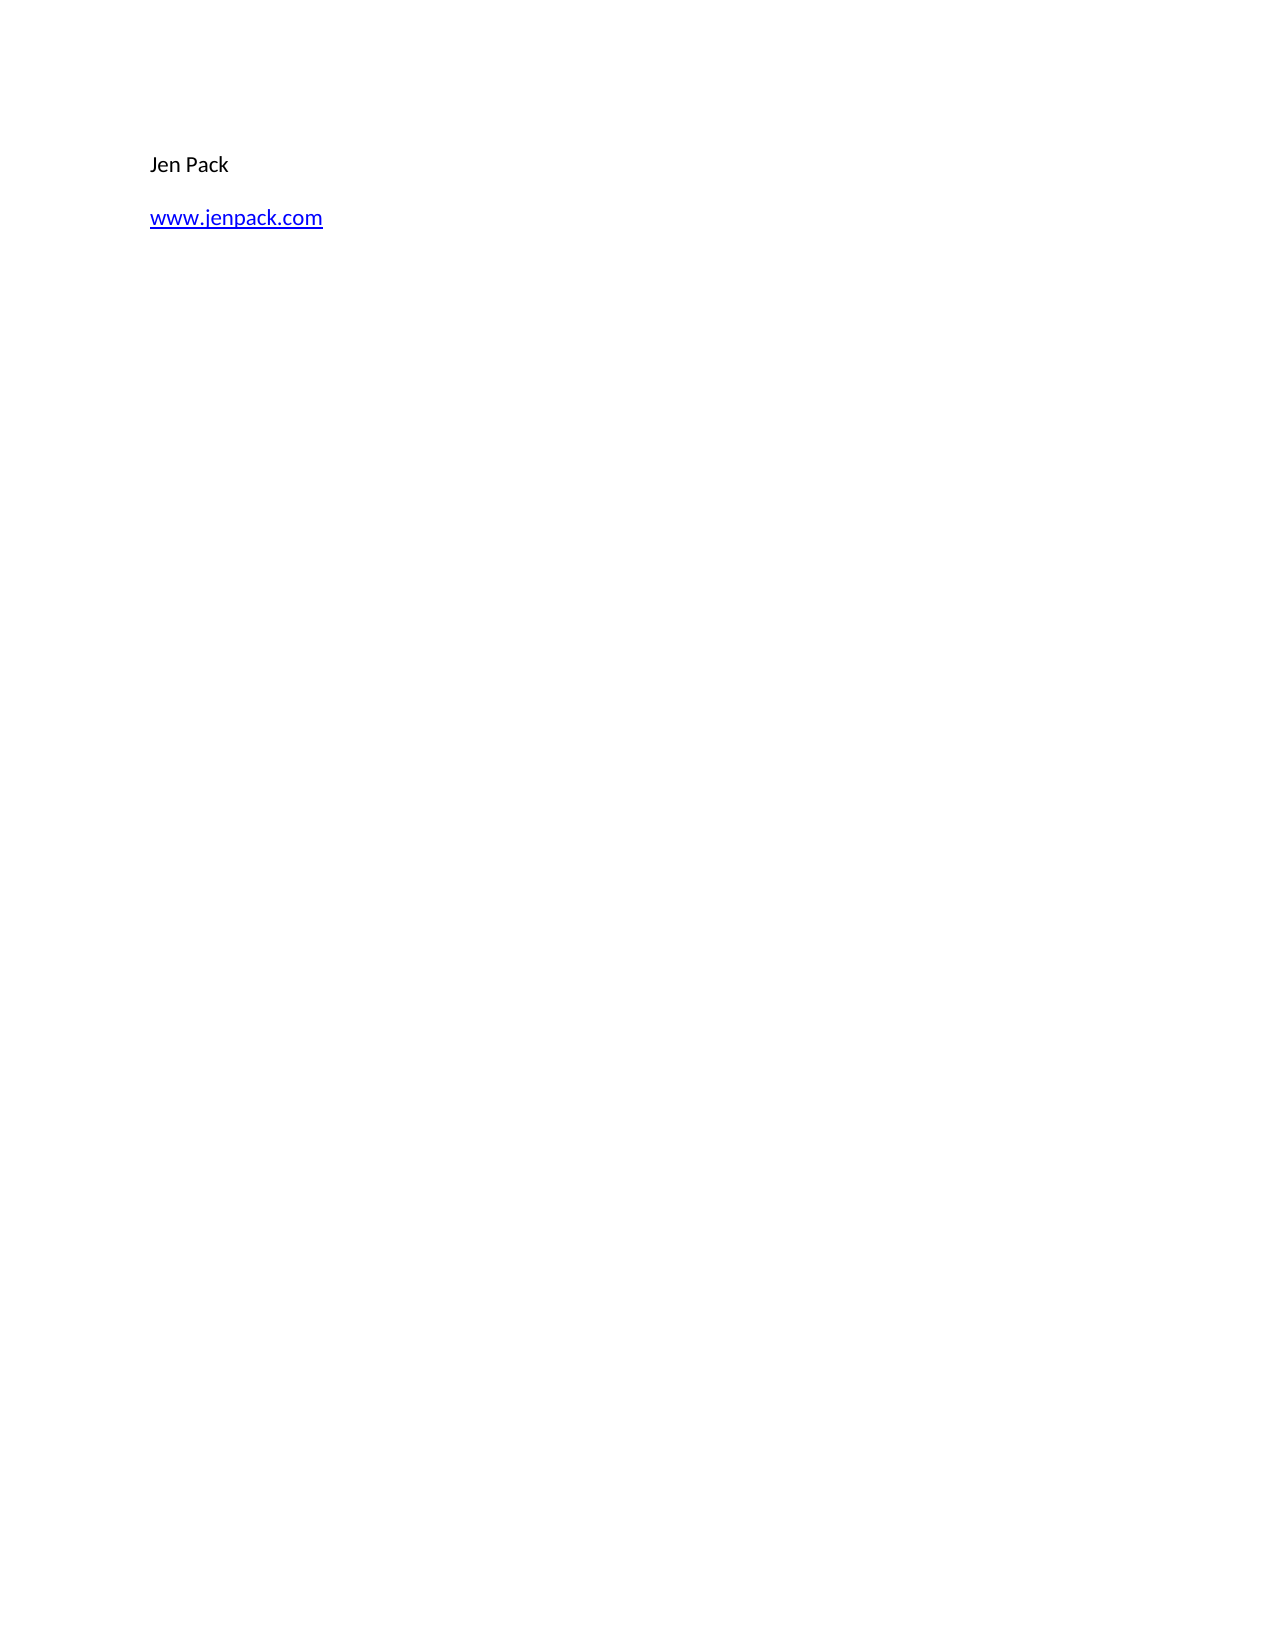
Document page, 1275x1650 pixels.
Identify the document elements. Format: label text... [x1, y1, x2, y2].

text www.jenpack.com [150, 203, 1125, 231]
text Jen Pack [150, 150, 1125, 178]
